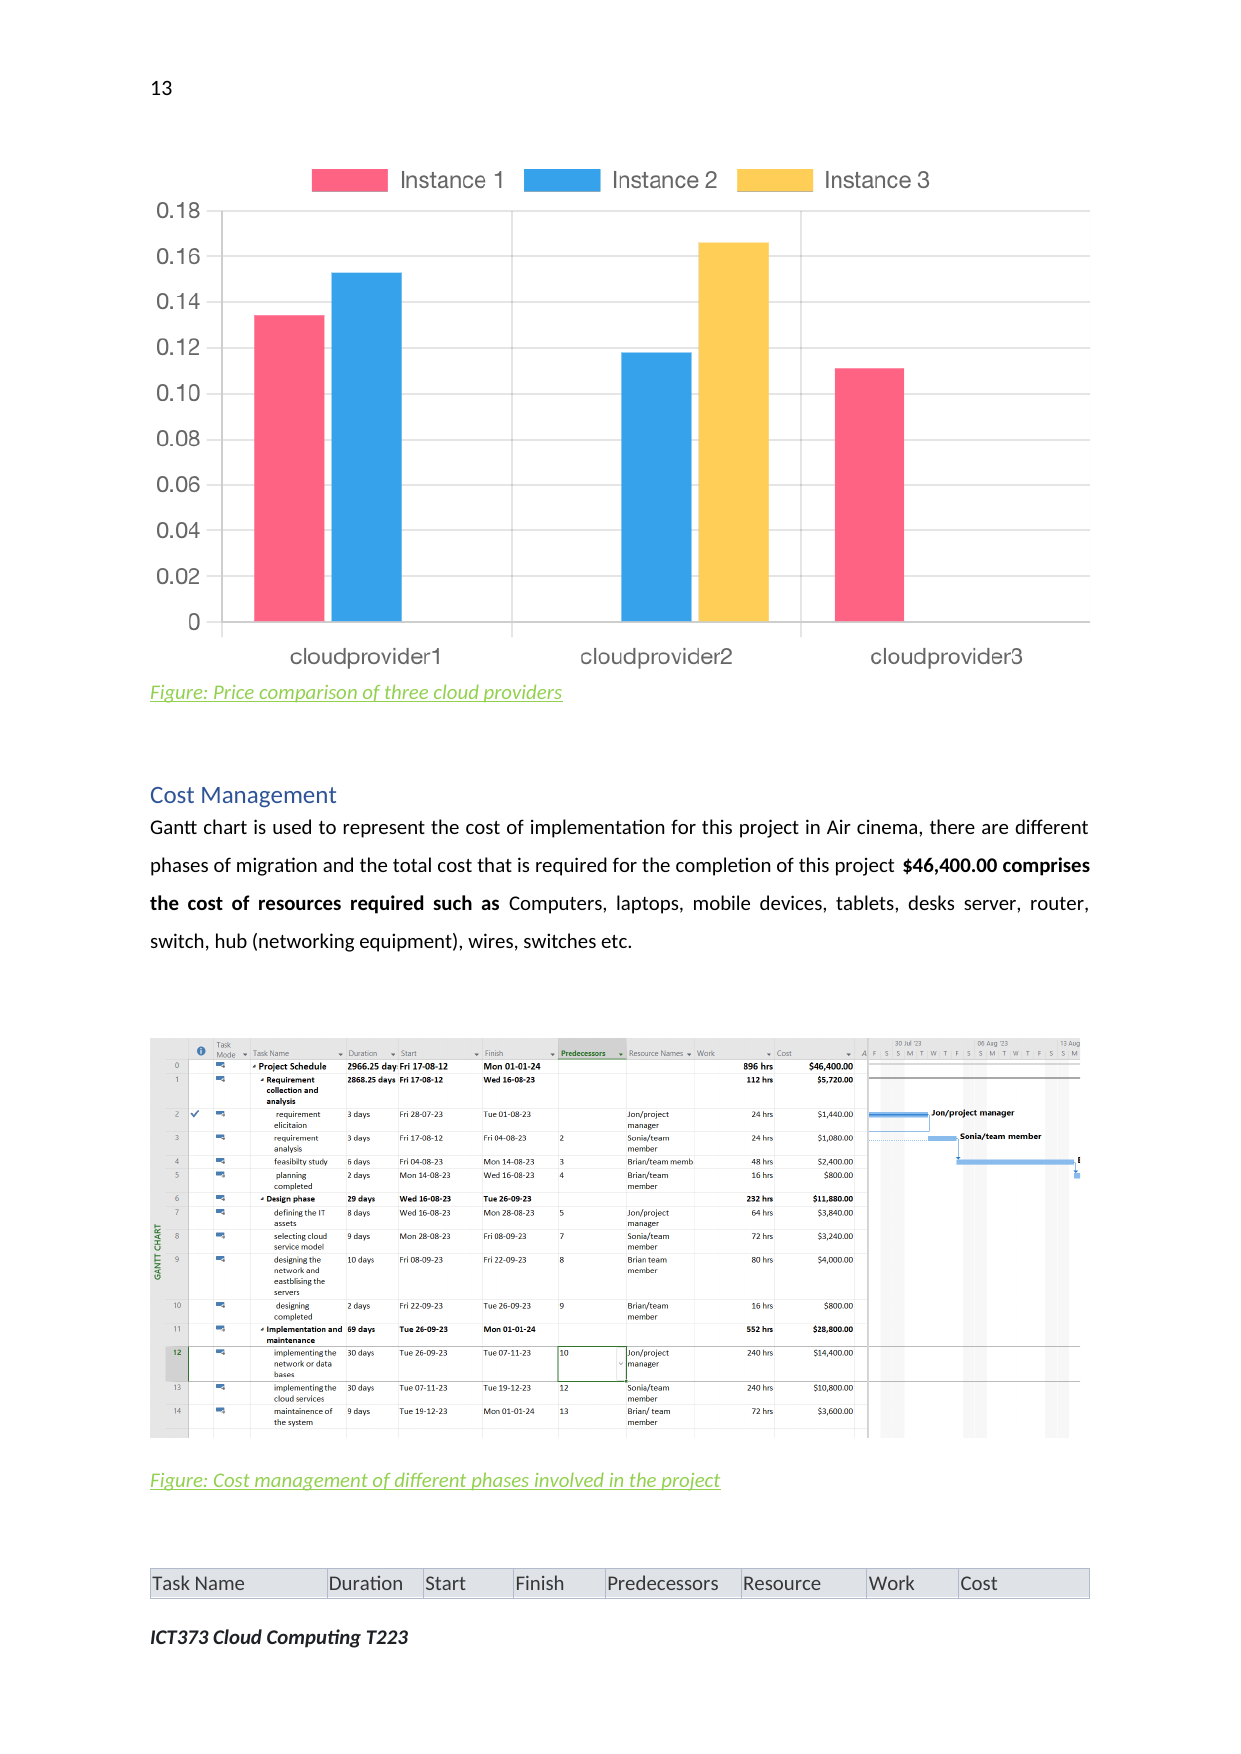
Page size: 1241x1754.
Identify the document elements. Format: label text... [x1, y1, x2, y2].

text Gantt chart is used to represent the cost of implementation for this project in Air cinema, there are different phases of migration and the total cost that is required for the completion of this project $46,400.00 comprises the cost of resources required such as Computers, laptops, mobile devices, tablets, desks server, router, switch, hub (networking equipment), wires, switches etc. [150, 814, 1090, 954]
text Figure: Price comparison of three cloud providers [150, 676, 1090, 704]
table_header Resource Names [742, 1569, 866, 1597]
picture [150, 150, 1091, 676]
picture [150, 1038, 1081, 1438]
text Figure: Cost management of different phases involved in the project [150, 1467, 1090, 1493]
table_header Cost [959, 1569, 1089, 1597]
table_header Start [424, 1569, 513, 1597]
table_header Finish [514, 1569, 605, 1597]
table_header Task Name [151, 1569, 327, 1597]
subtitle Cost Management [150, 779, 1090, 809]
table_header Duration [328, 1569, 423, 1597]
table_header Predecessors [606, 1569, 741, 1597]
table_header Work [867, 1569, 958, 1597]
